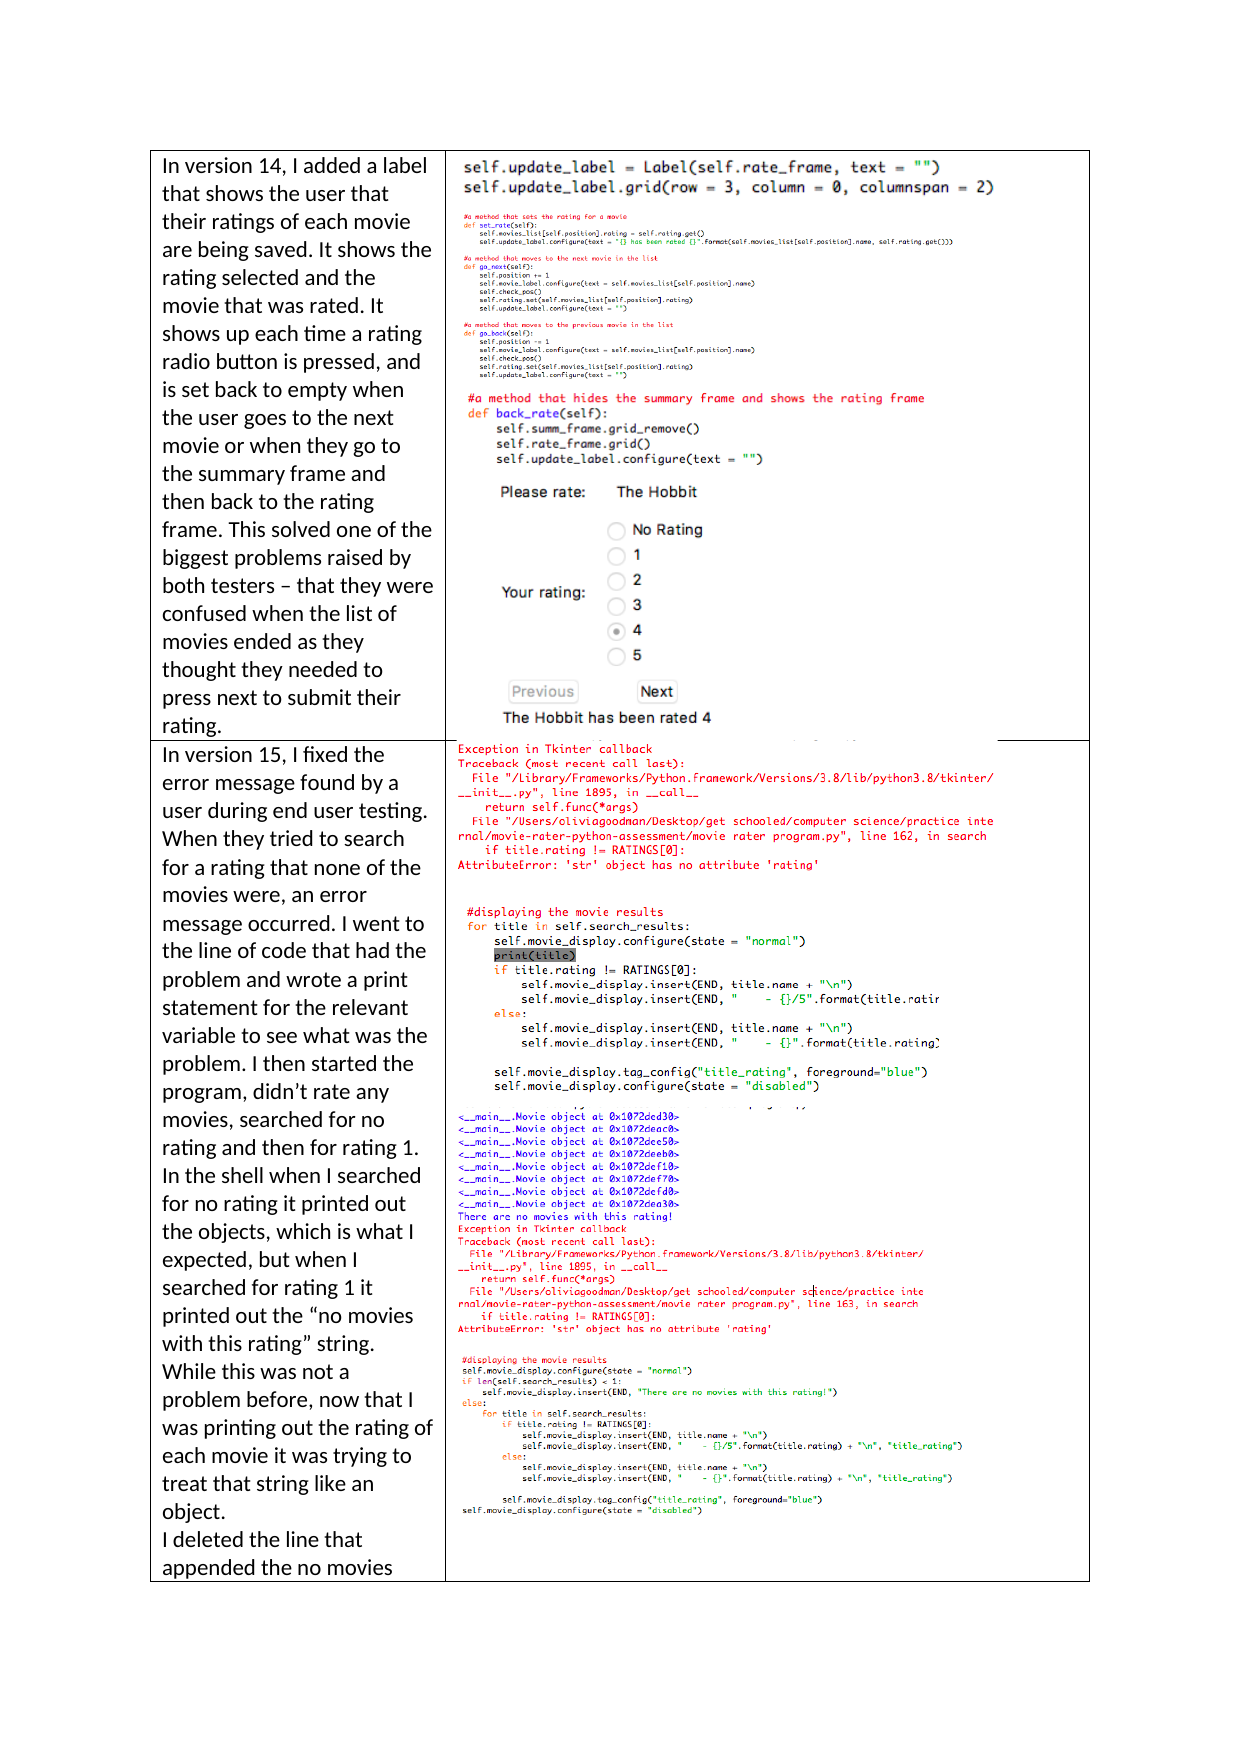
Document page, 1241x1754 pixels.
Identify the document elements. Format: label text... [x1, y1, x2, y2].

picture [456, 740, 998, 1520]
table_cell In version 14, I added a label that shows the user that their ratings of each movie are being saved. It shows the rating selected and the movie that was rated. It shows up each time a rating radio button is pressed, and is set back to empty when the user goes to the next movie or when they go to the summary frame and then back to the rating frame. This solved one of the biggest problems raised by both testers – that they were confused when the list of movies ended as they thought they needed to press next to submit their rating. [151, 151, 445, 739]
table_cell [446, 741, 1089, 1581]
table_cell [760, 151, 1089, 739]
picture [456, 151, 1001, 739]
table_cell [446, 151, 456, 739]
